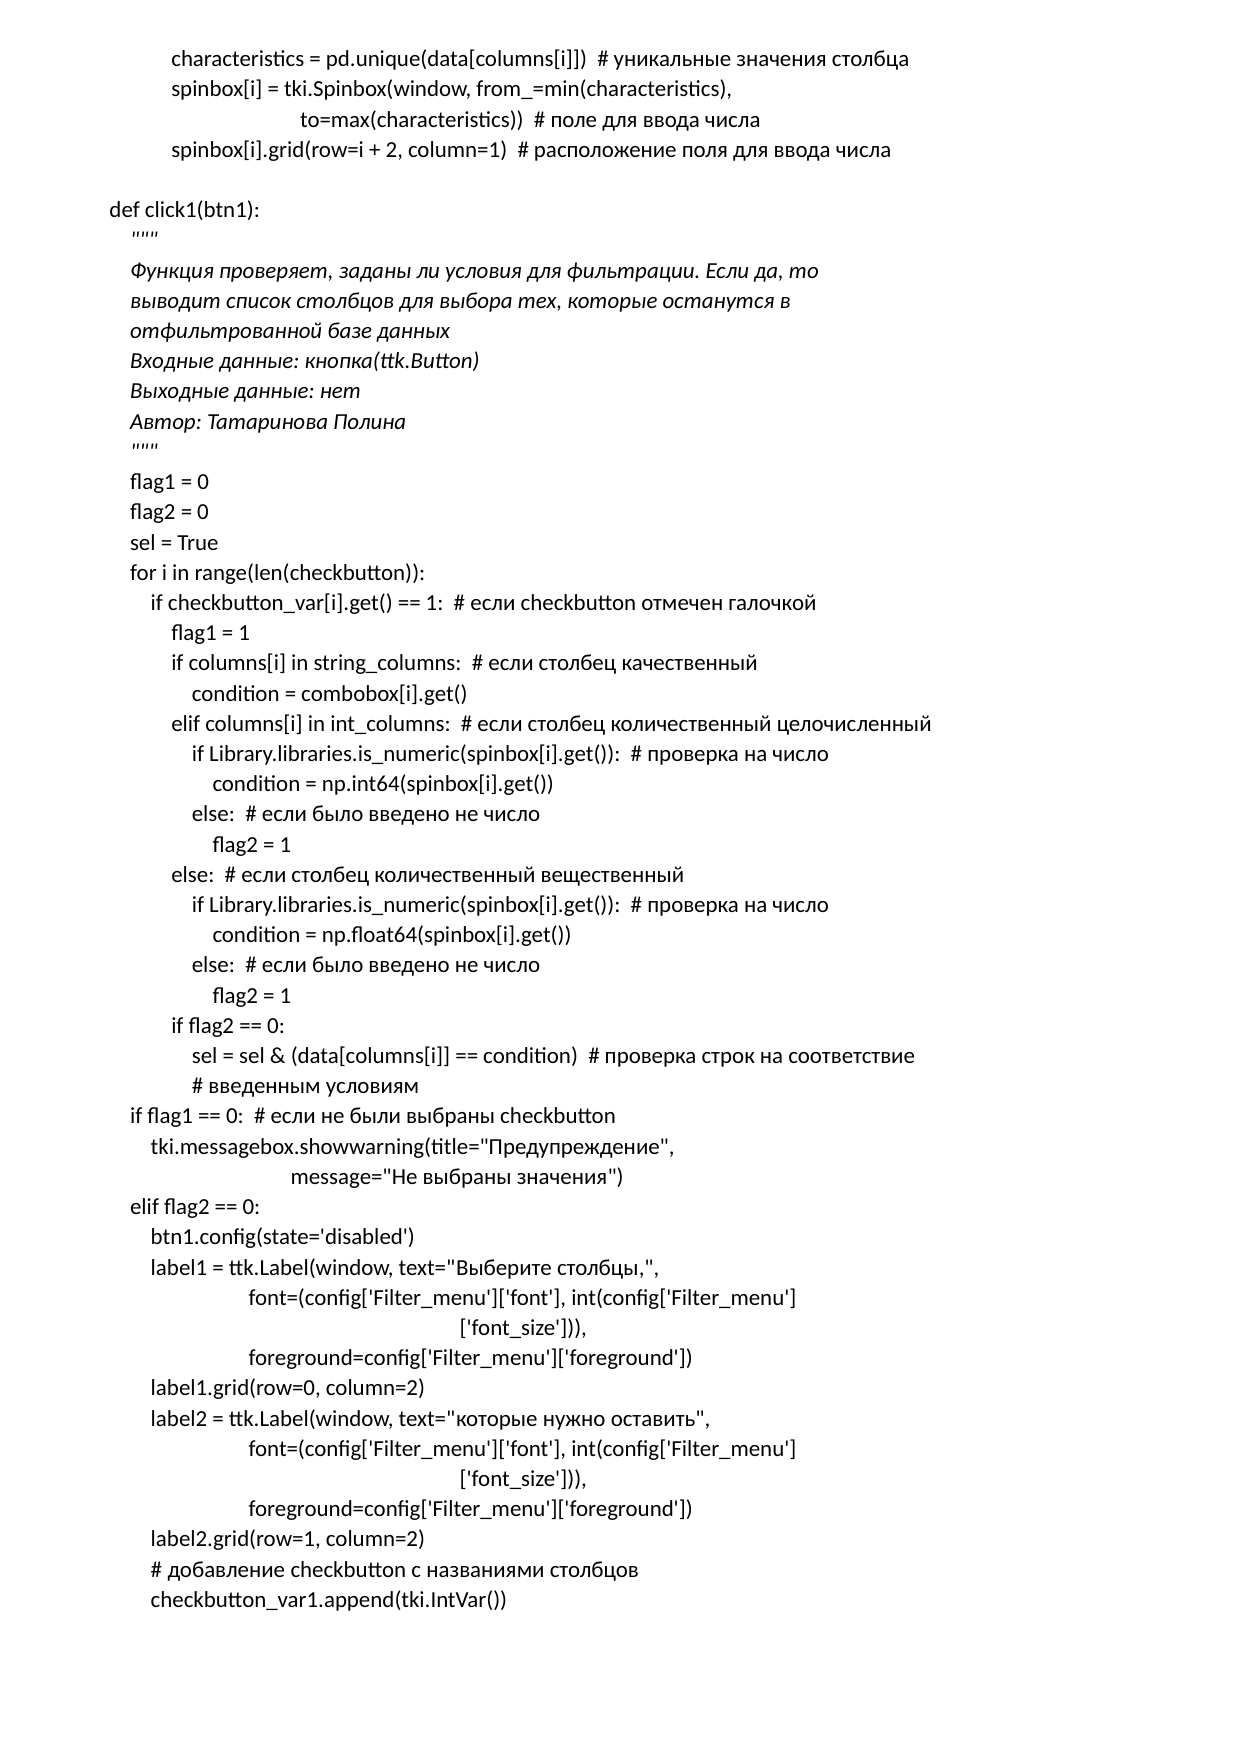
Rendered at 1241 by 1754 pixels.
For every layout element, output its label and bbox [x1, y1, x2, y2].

text [89, 44, 1152, 1613]
